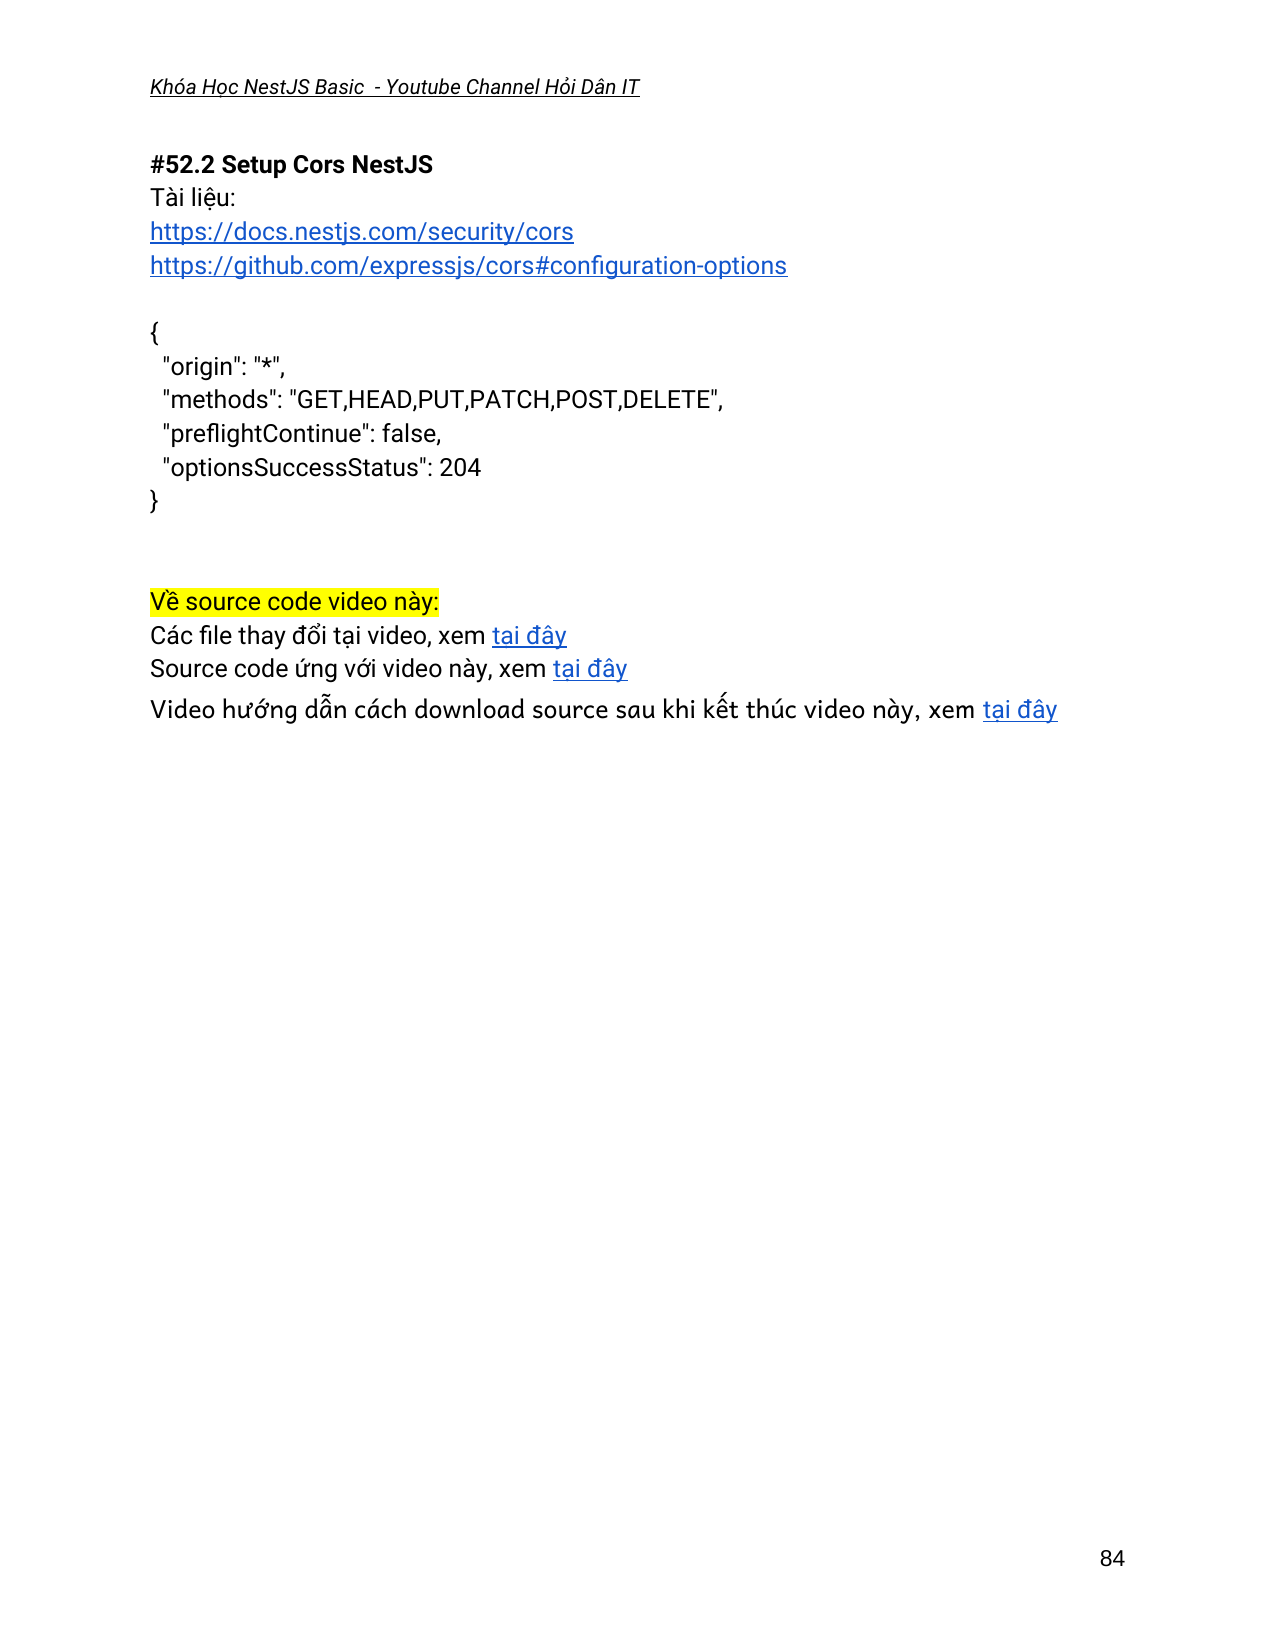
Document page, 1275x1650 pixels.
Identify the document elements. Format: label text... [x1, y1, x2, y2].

text https://docs.nestjs.com/security/cors [150, 217, 1125, 247]
text Về source code video này: [150, 587, 1125, 617]
text "preflightContinue": false, [150, 419, 1125, 448]
text Video hướng dẫn cách download source sau khi kết thúc video này, xem tại đây [150, 688, 1125, 729]
text Các file thay đổi tại video, xem tại đây [150, 621, 1125, 650]
text "methods": "GET,HEAD,PUT,PATCH,POST,DELETE", [150, 386, 1125, 415]
text "optionsSuccessStatus": 204 [150, 453, 1125, 482]
subtitle #52.2 Setup Cors NestJS [150, 150, 1125, 179]
text "origin": "*", [150, 352, 1125, 381]
text https://github.com/expressjs/cors#configuration-options [150, 251, 1125, 280]
text Tài liệu: [150, 184, 1125, 213]
text } [150, 486, 1125, 516]
text { [150, 318, 1125, 347]
text Source code ứng với video này, xem tại đây [150, 655, 1125, 684]
